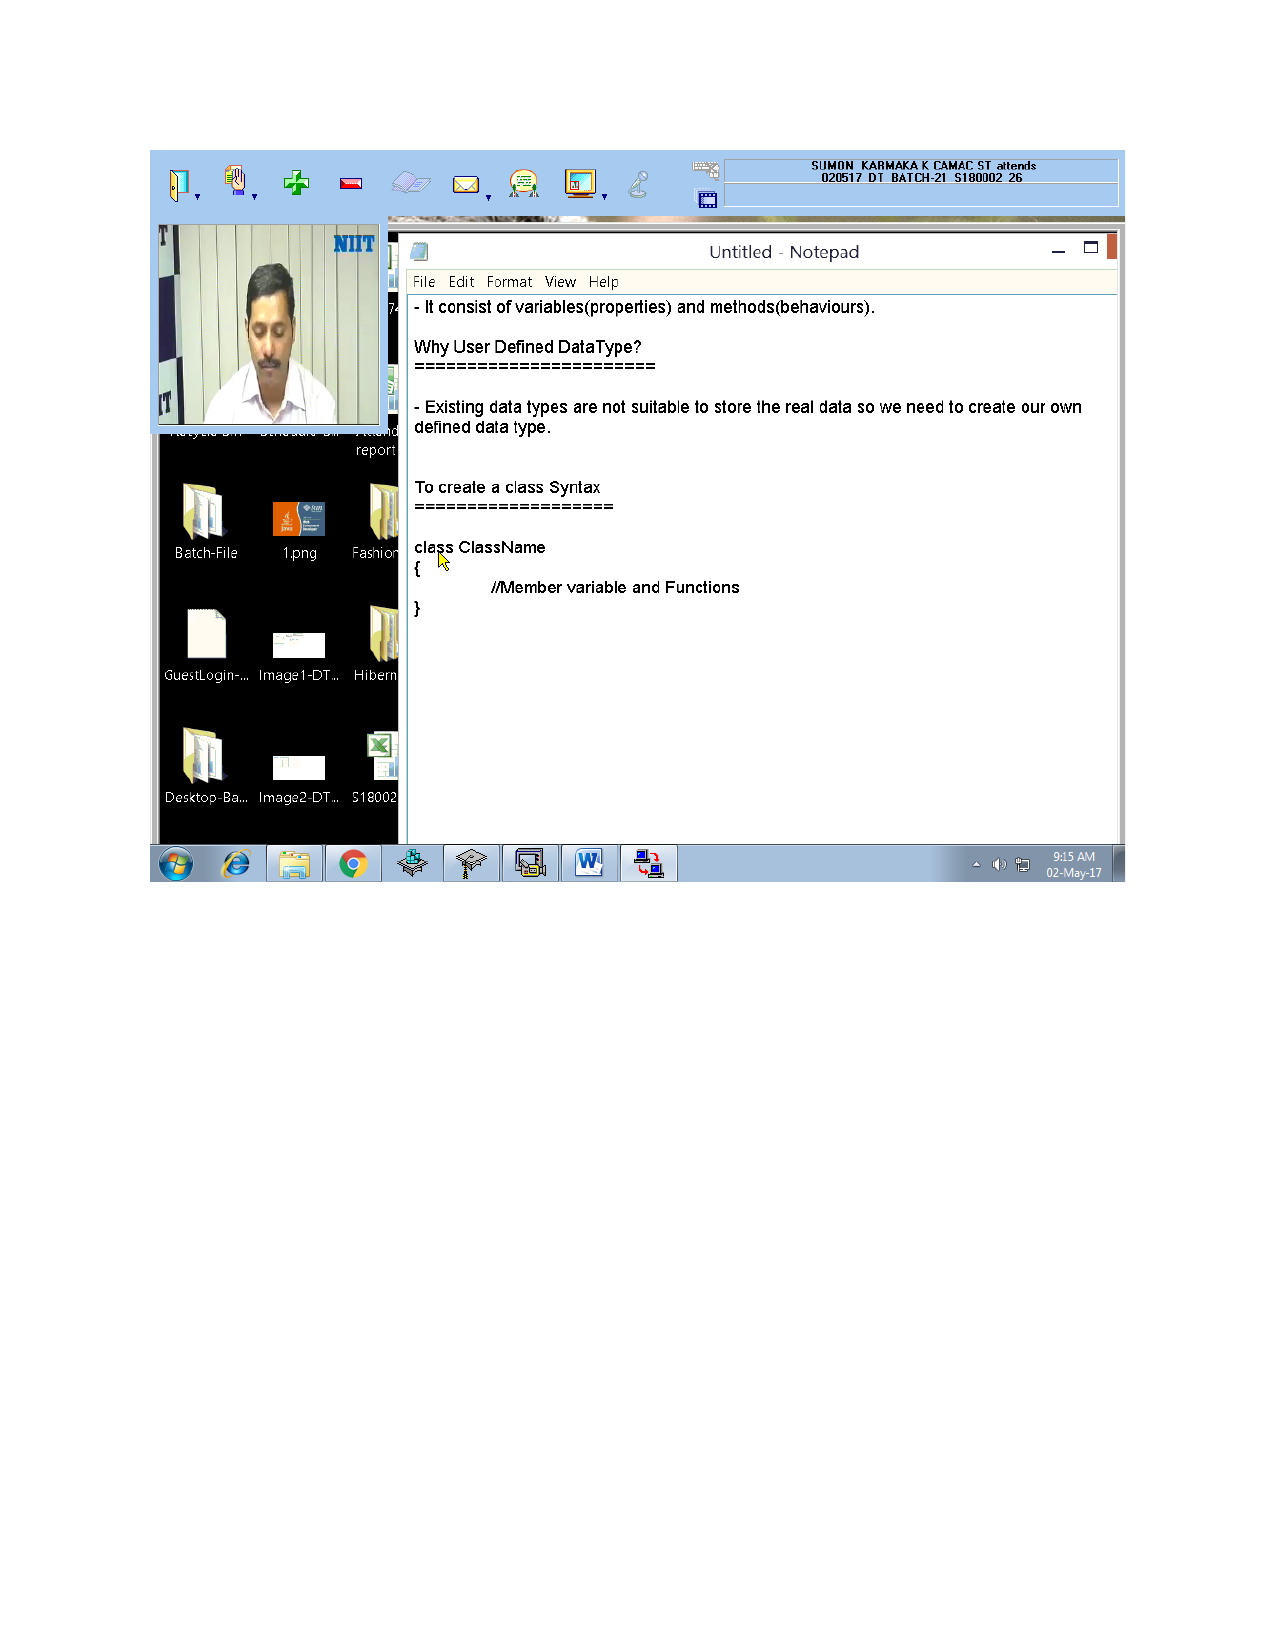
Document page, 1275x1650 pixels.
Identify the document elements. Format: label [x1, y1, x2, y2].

picture [150, 150, 1125, 882]
